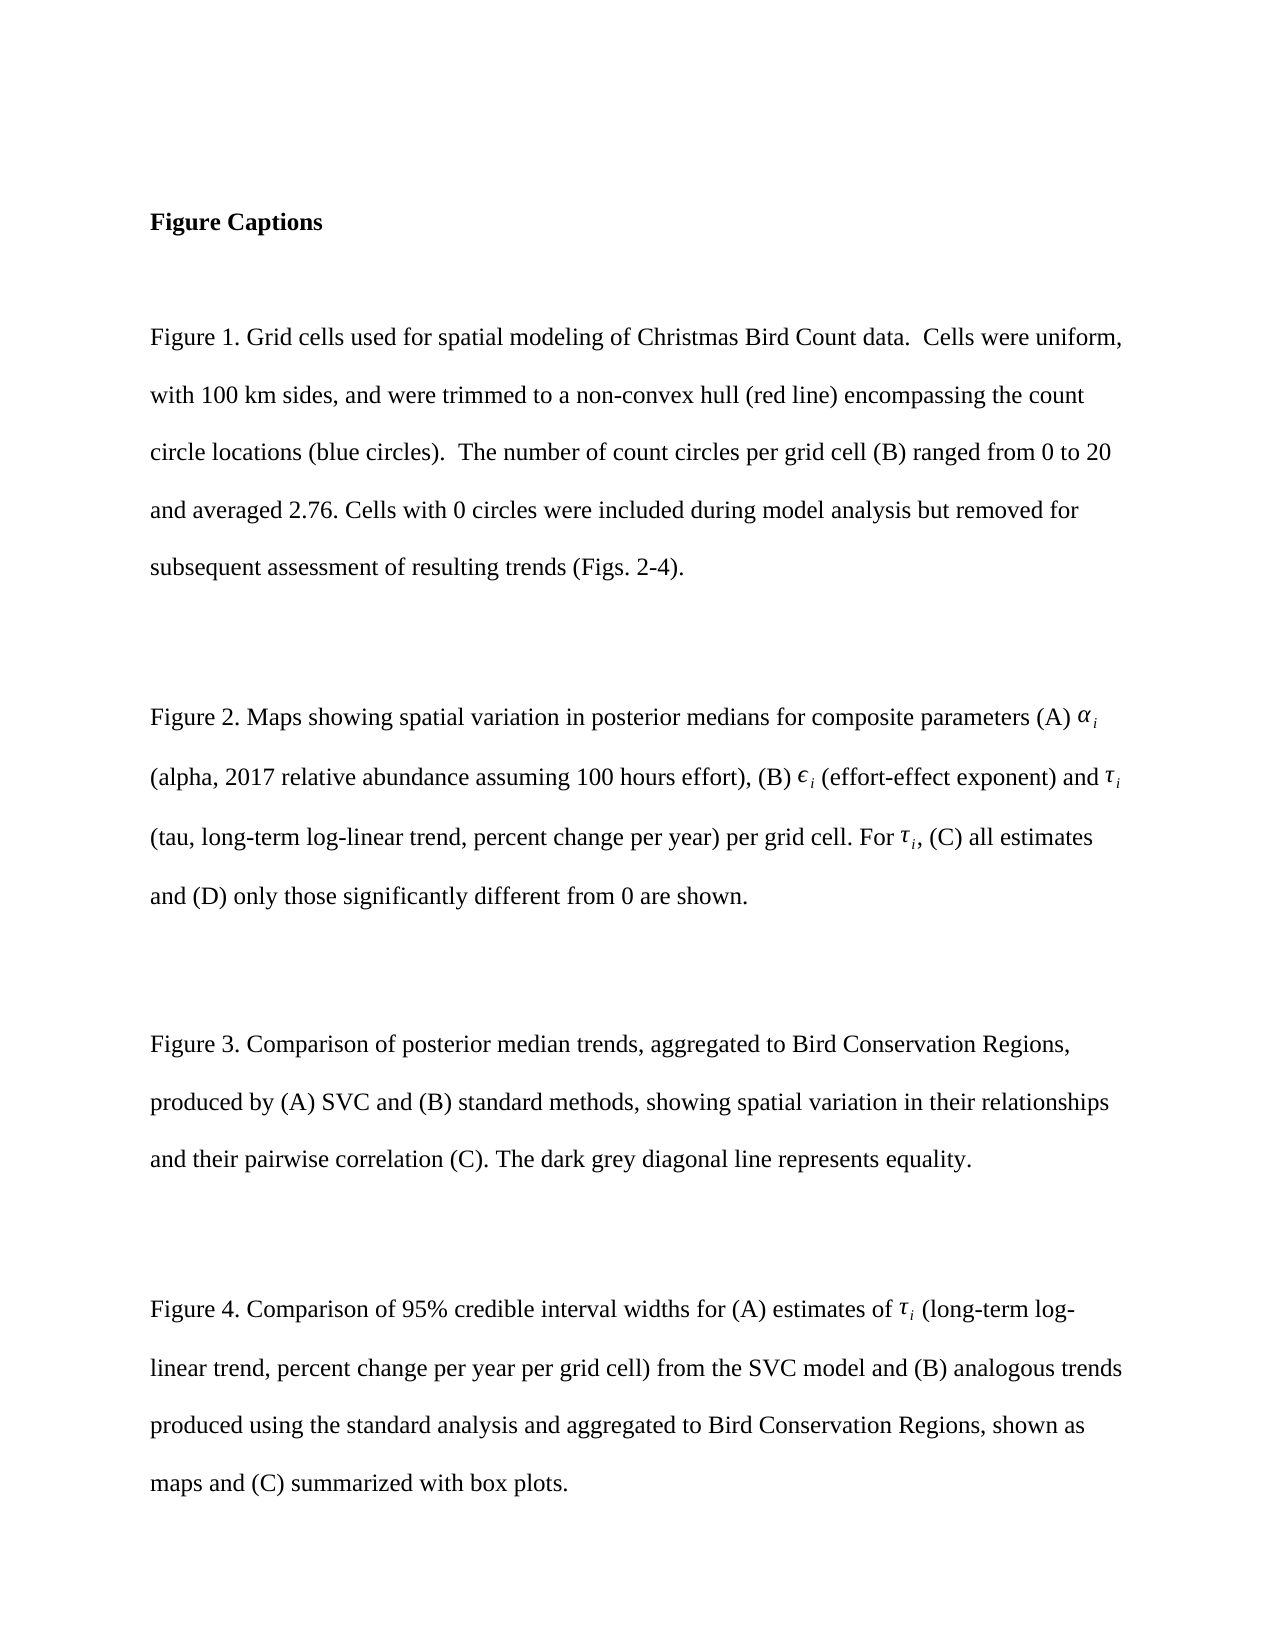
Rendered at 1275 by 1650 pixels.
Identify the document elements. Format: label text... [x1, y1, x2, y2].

text Figure 2. Maps showing spatial variation in posterior medians for composite parameters (A) (alpha, 2017 relative abundance assuming 100 hours effort), (B) (effort-effect exponent) and (tau, long-term log-linear trend, percent change per year) per grid cell. For , (C) all estimates and (D) only those significantly different from 0 are shown. [150, 701, 1125, 910]
text Figure Captions [150, 207, 1125, 236]
text Figure 4. Comparison of 95% credible interval widths for (A) estimates of (long-term log-linear trend, percent change per year per grid cell) from the SVC model and (B) analogous trends produced using the standard analysis and aggregated to Bird Conservation Regions, shown as maps and (C) summarized with box plots. [150, 1293, 1125, 1497]
text Figure 3. Comparison of posterior median trends, aggregated to Bird Conservation Regions, produced by (A) SVC and (B) standard methods, showing spatial variation in their relationships and their pairwise correlation (C). The dark grey diagonal line represents equality. [150, 1029, 1125, 1173]
text Figure 1. Grid cells used for spatial modeling of Christmas Bird Count data. Cells were uniform, with 100 km sides, and were trimmed to a non-convex hull (red line) encompassing the count circle locations (blue circles). The number of count circles per grid cell (B) ranged from 0 to 20 and averaged 2.76. Cells with 0 circles were included during model analysis but removed for subsequent assessment of resulting trends (Figs. 2-4). [150, 322, 1125, 581]
